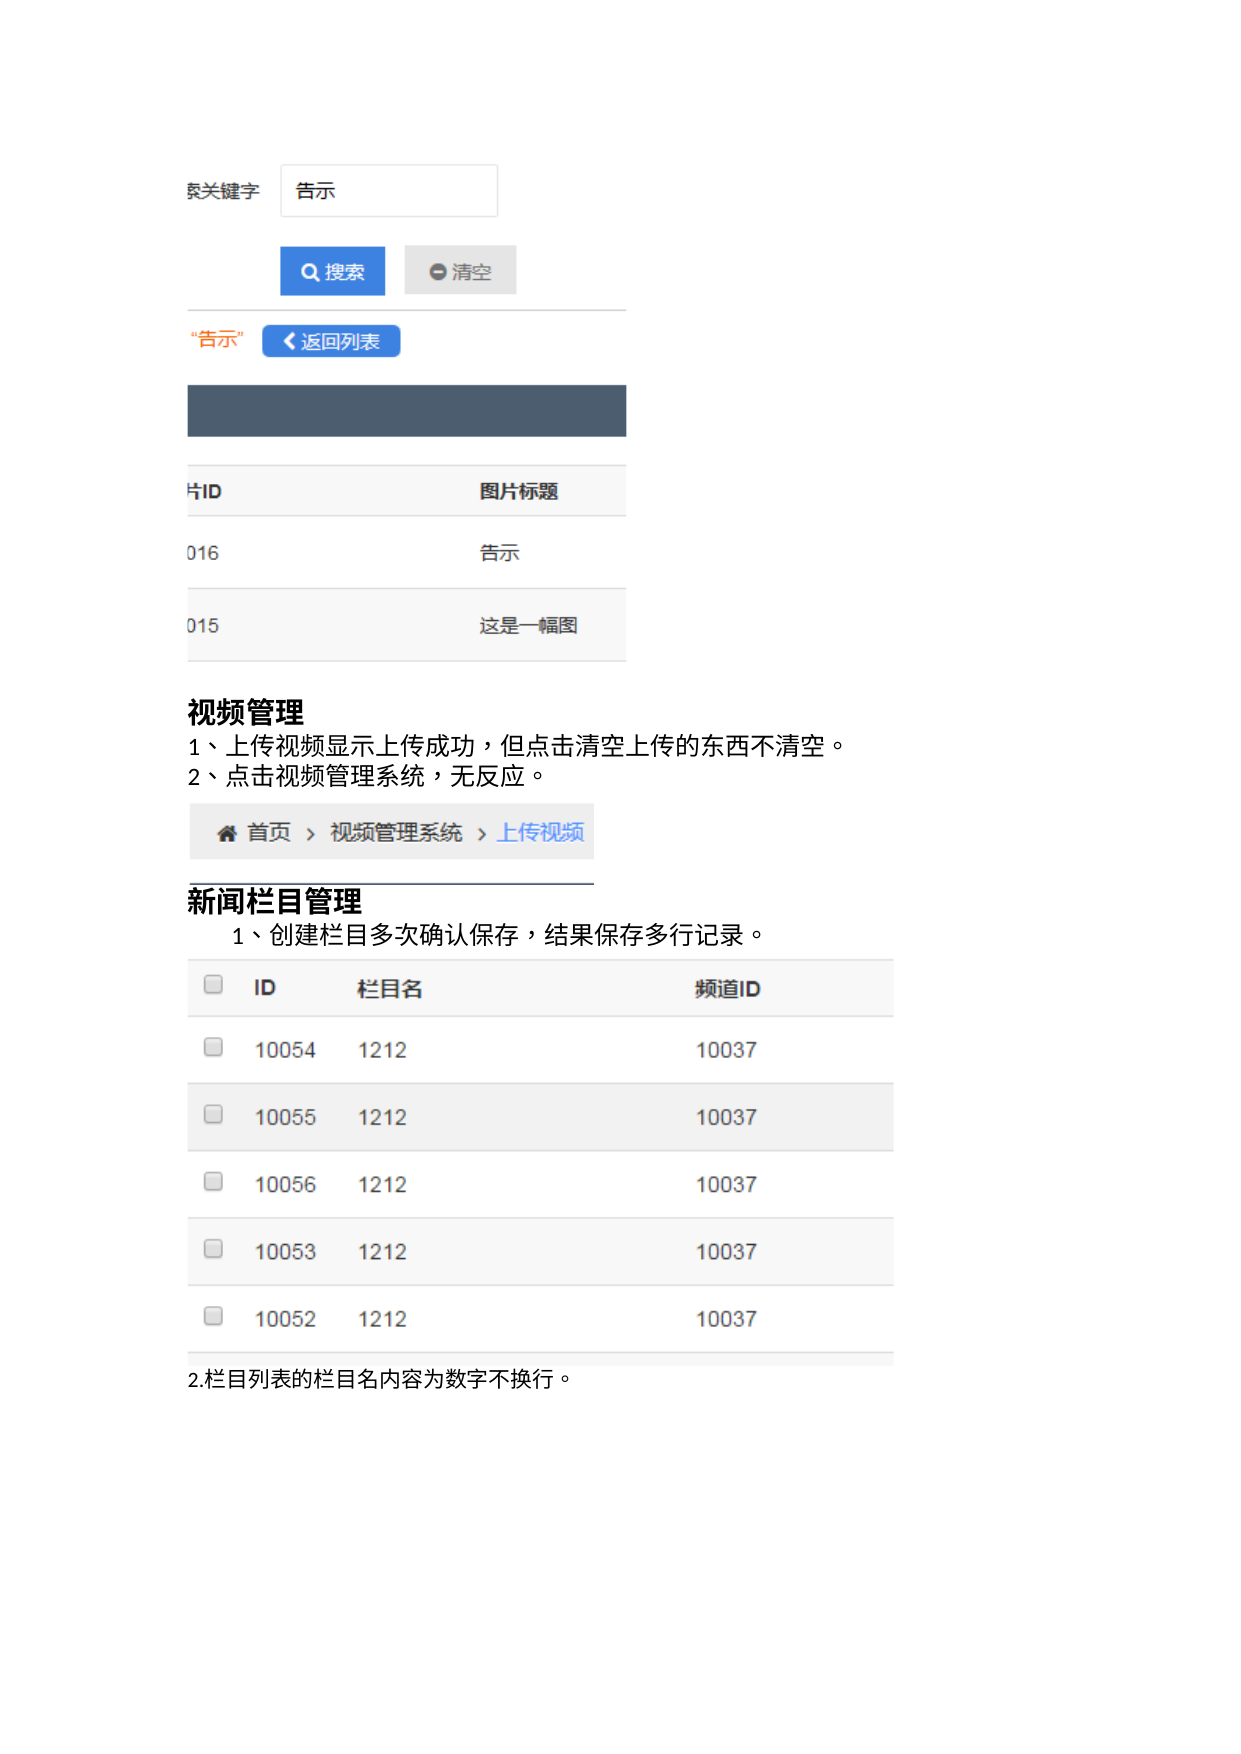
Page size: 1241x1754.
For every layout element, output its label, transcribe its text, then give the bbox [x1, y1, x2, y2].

picture [187, 150, 627, 669]
text 1、创建栏目多次确认保存，结果保存多行记录。 [187, 920, 1053, 950]
text 2、点击视频管理系统，无反应。 [187, 761, 1053, 792]
text 新闻栏目管理 [187, 884, 1053, 920]
text 1、上传视频显示上传成功，但点击清空上传的东西不清空。 [187, 731, 1053, 761]
text 视频管理 [187, 695, 1053, 731]
picture [187, 792, 594, 885]
picture [187, 950, 894, 1366]
list 栏目列表的栏目名内容为数字不换行。 [187, 1366, 1053, 1393]
